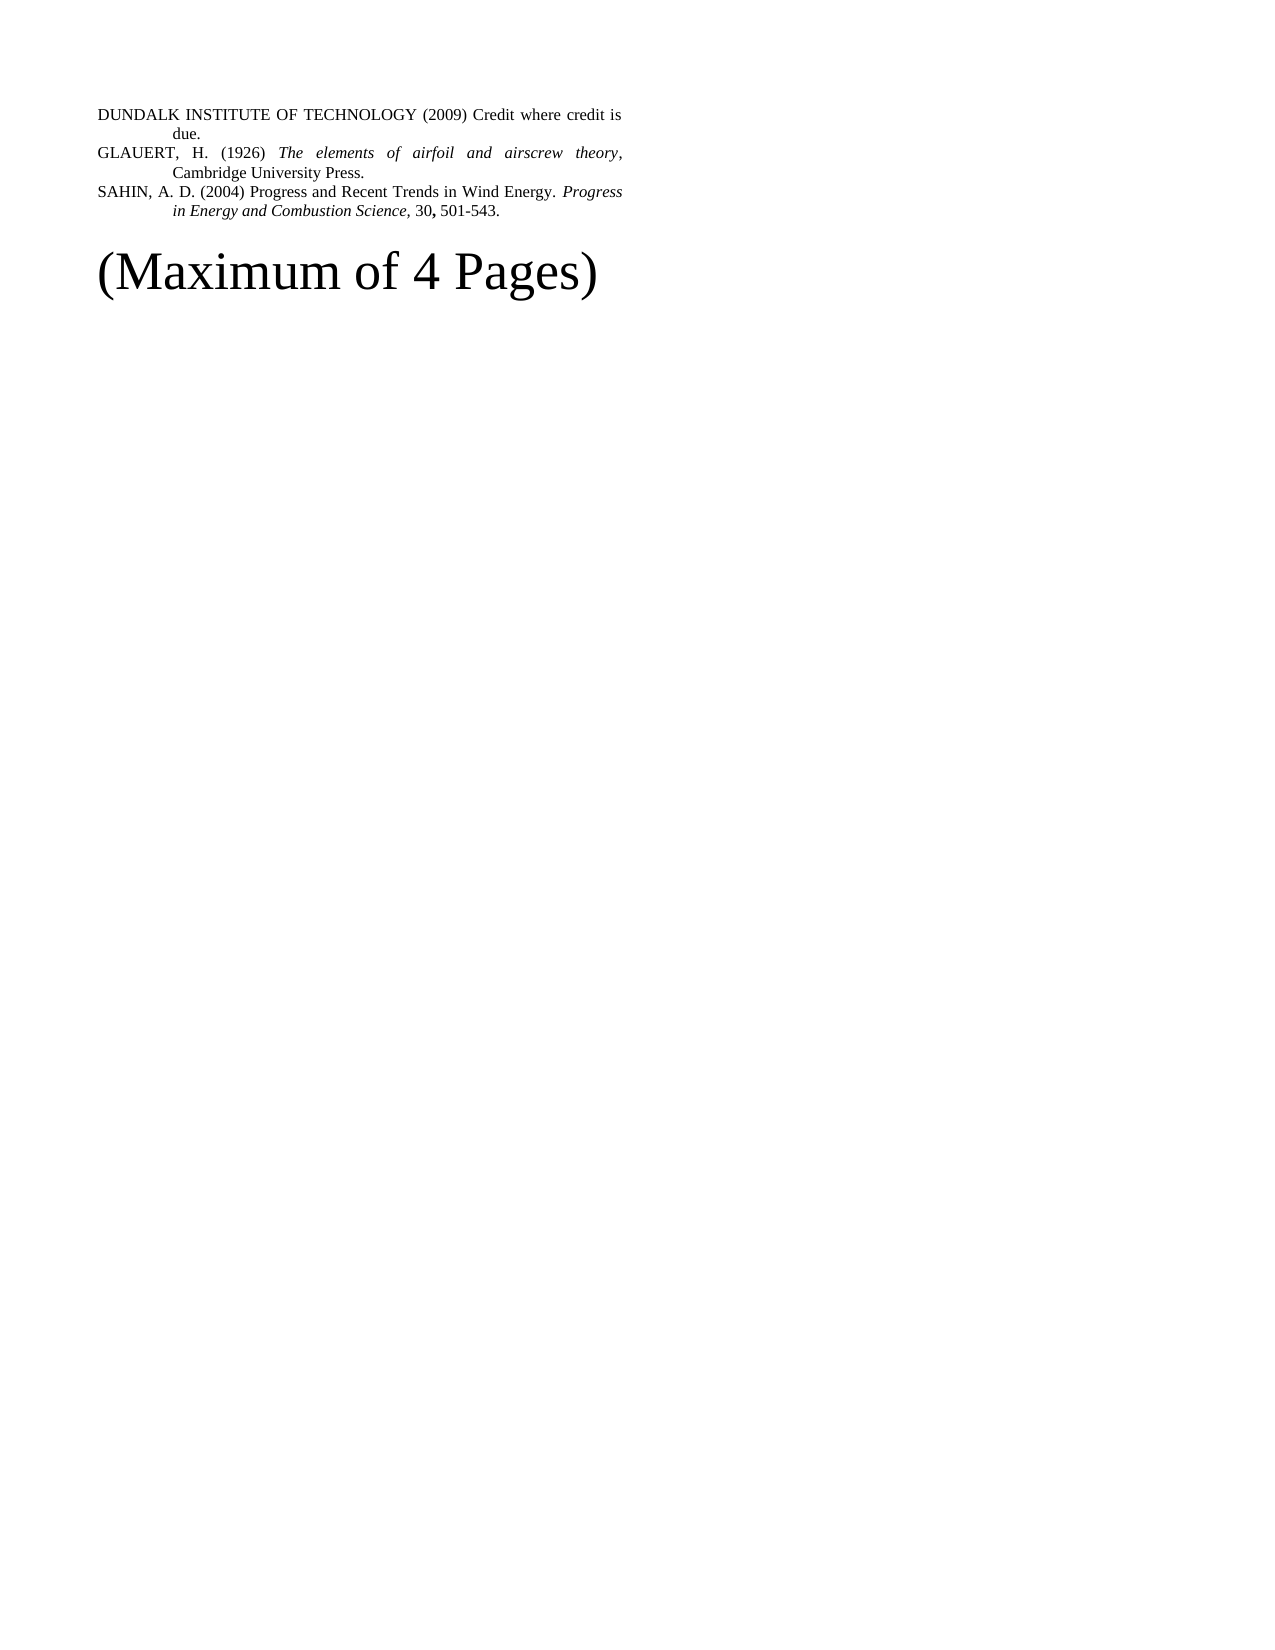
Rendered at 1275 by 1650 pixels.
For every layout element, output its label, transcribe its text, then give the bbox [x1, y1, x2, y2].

text GLAUERT, H. (1926) The elements of airfoil and airscrew theory, Cambridge University Press. [97, 143, 622, 182]
text SAHIN, A. D. (2004) Progress and Recent Trends in Wind Energy. Progress in Energy and Combustion Science, 30, 501-543. [97, 182, 622, 220]
text (Maximum of 4 Pages) [97, 239, 622, 301]
text DUNDALK INSTITUTE OF TECHNOLOGY (2009) Credit where credit is due. [97, 105, 622, 143]
